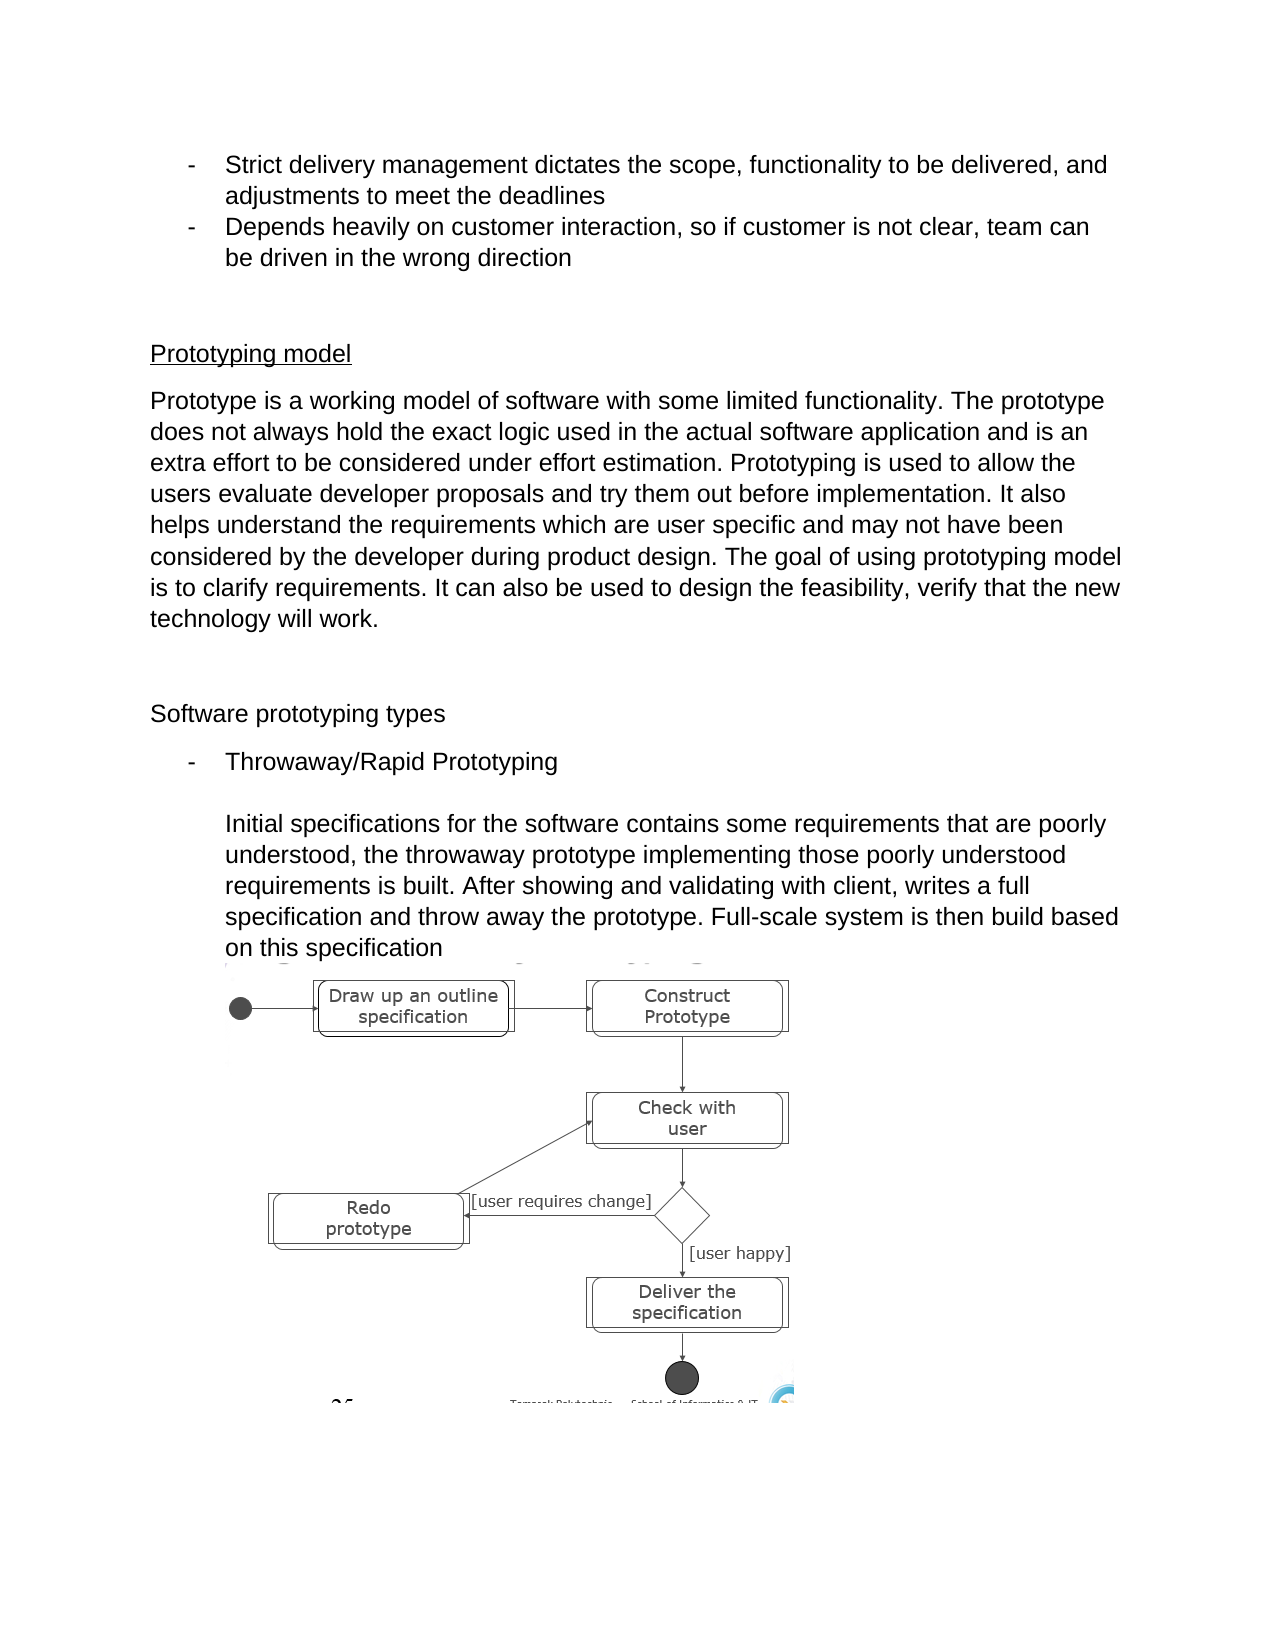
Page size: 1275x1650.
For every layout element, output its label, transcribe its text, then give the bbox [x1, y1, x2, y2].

text Prototyping model [150, 338, 1125, 367]
list Depends heavily on customer interaction, so if customer is not clear, team can be driven in the wrong direction [187, 212, 1125, 272]
list Throwaway/Rapid Prototyping [187, 747, 1125, 775]
text Software prototyping types [150, 699, 1125, 728]
picture [225, 963, 794, 1403]
list Initial specifications for the software contains some requirements that are poorly understood, the throwaway prototype implementing those poorly understood requirements is built. After showing and validating with client, writes a full specification and throw away the prototype. Full-scale system is then build based on this specification [225, 809, 1125, 962]
list Strict delivery management dictates the scope, functionality to be delivered, and adjustments to meet the deadlines [187, 150, 1125, 210]
text Prototype is a working model of software with some limited functionality. The prototype does not always hold the exact logic used in the actual software application and is an extra effort to be considered under effort estimation. Prototyping is used to allow the users evaluate developer proposals and try them out before implementation. It also helps understand the requirements which are user specific and may not have been considered by the developer during product design. The goal of using prototyping model is to clarify requirements. It can also be used to design the feasibility, verify that the new technology will work. [150, 386, 1125, 632]
